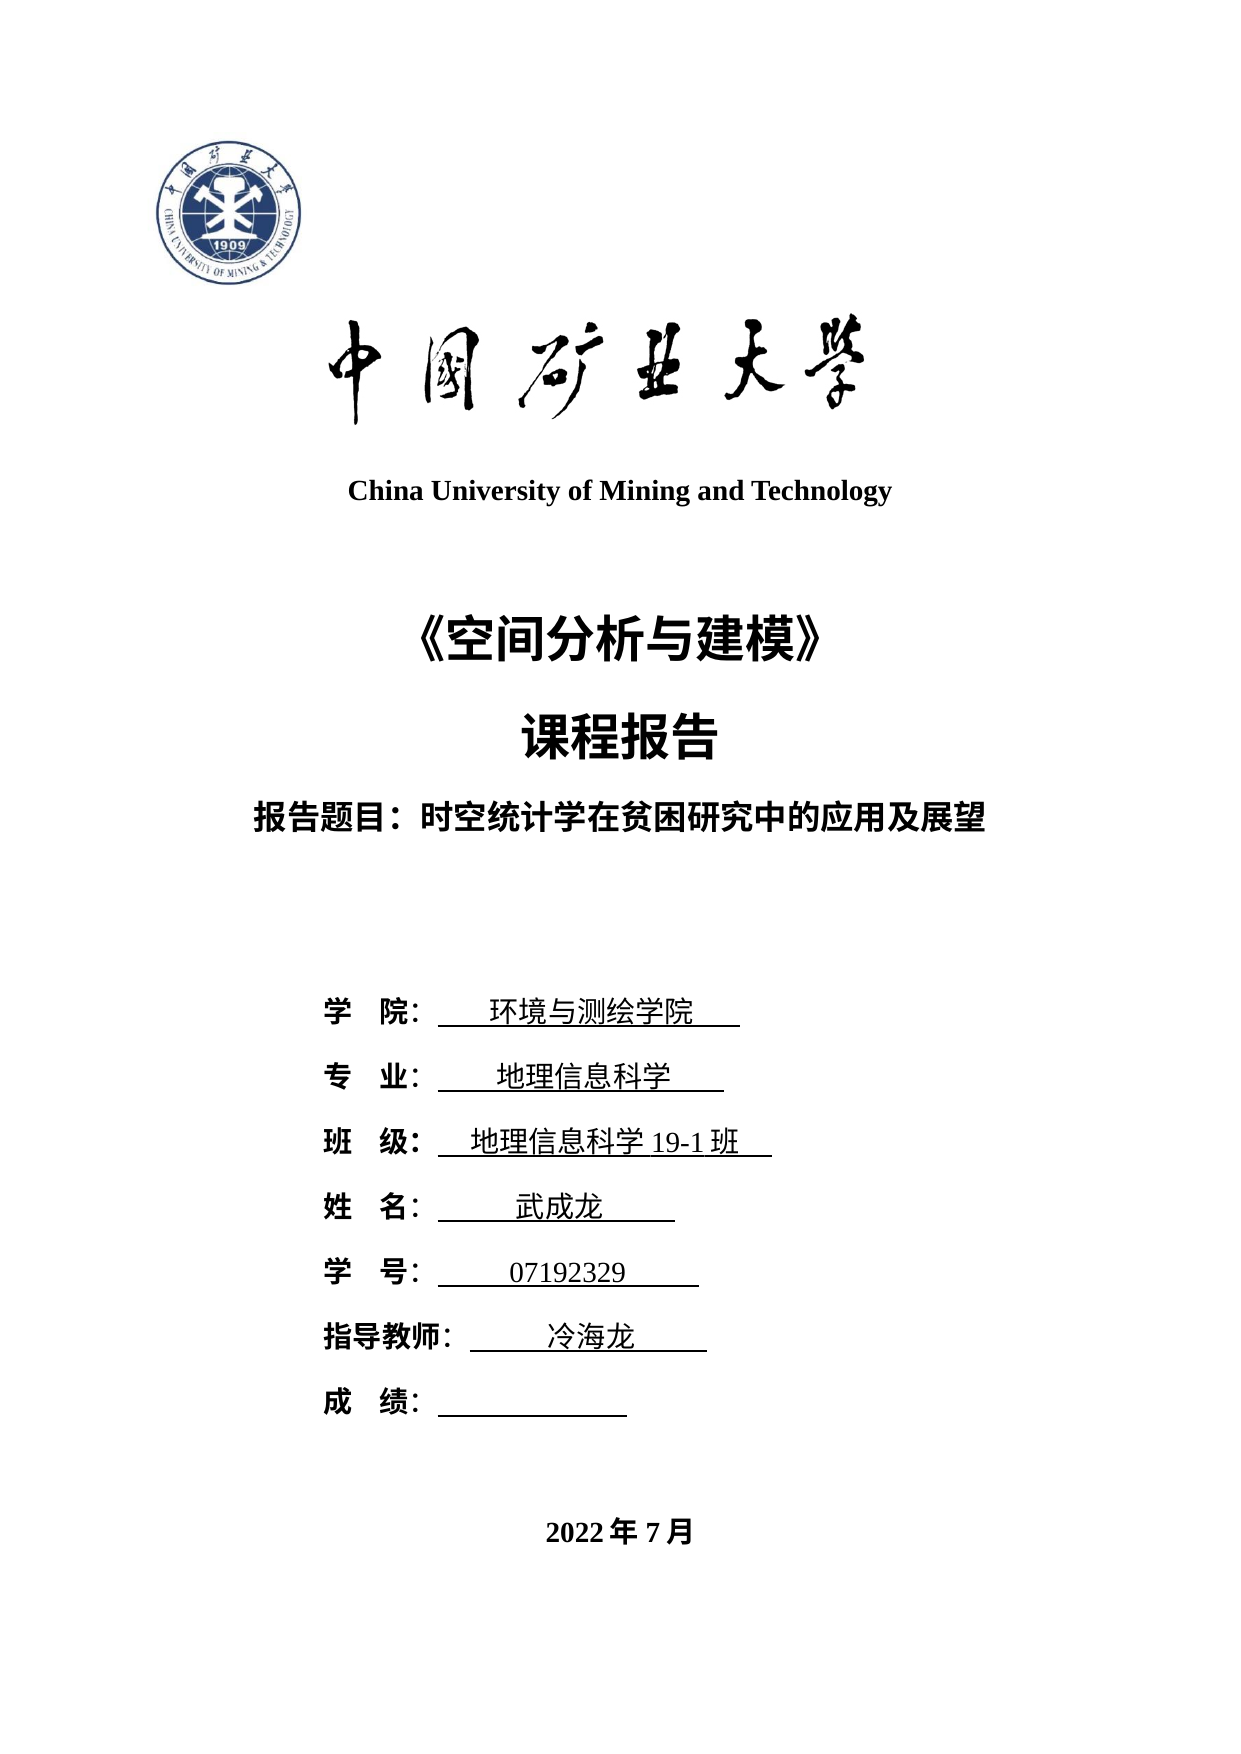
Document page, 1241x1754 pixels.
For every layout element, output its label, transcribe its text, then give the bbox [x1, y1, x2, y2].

text 2022年 7月 [148, 1497, 1092, 1562]
picture [321, 294, 876, 436]
text 姓 名： 武成龙 [148, 1172, 1092, 1237]
picture [147, 132, 309, 293]
text China University of Mining and Technology [148, 457, 1092, 522]
text 学 号： 07192329 [148, 1237, 1092, 1302]
text 专 业： 地理信息科学 [148, 1042, 1092, 1107]
text 学 院： 环境与测绘学院 [148, 977, 1092, 1042]
text 报告题目：时空统计学在贫困研究中的应用及展望 [148, 782, 1092, 847]
text 成 绩： [148, 1367, 1092, 1432]
text 课程报告 [148, 685, 1092, 782]
text 指导教师： 冷海龙 [148, 1302, 1092, 1367]
text 班 级： 地理信息科学19-1班 [148, 1107, 1092, 1172]
text 《空间分析与建模》 [148, 587, 1092, 685]
